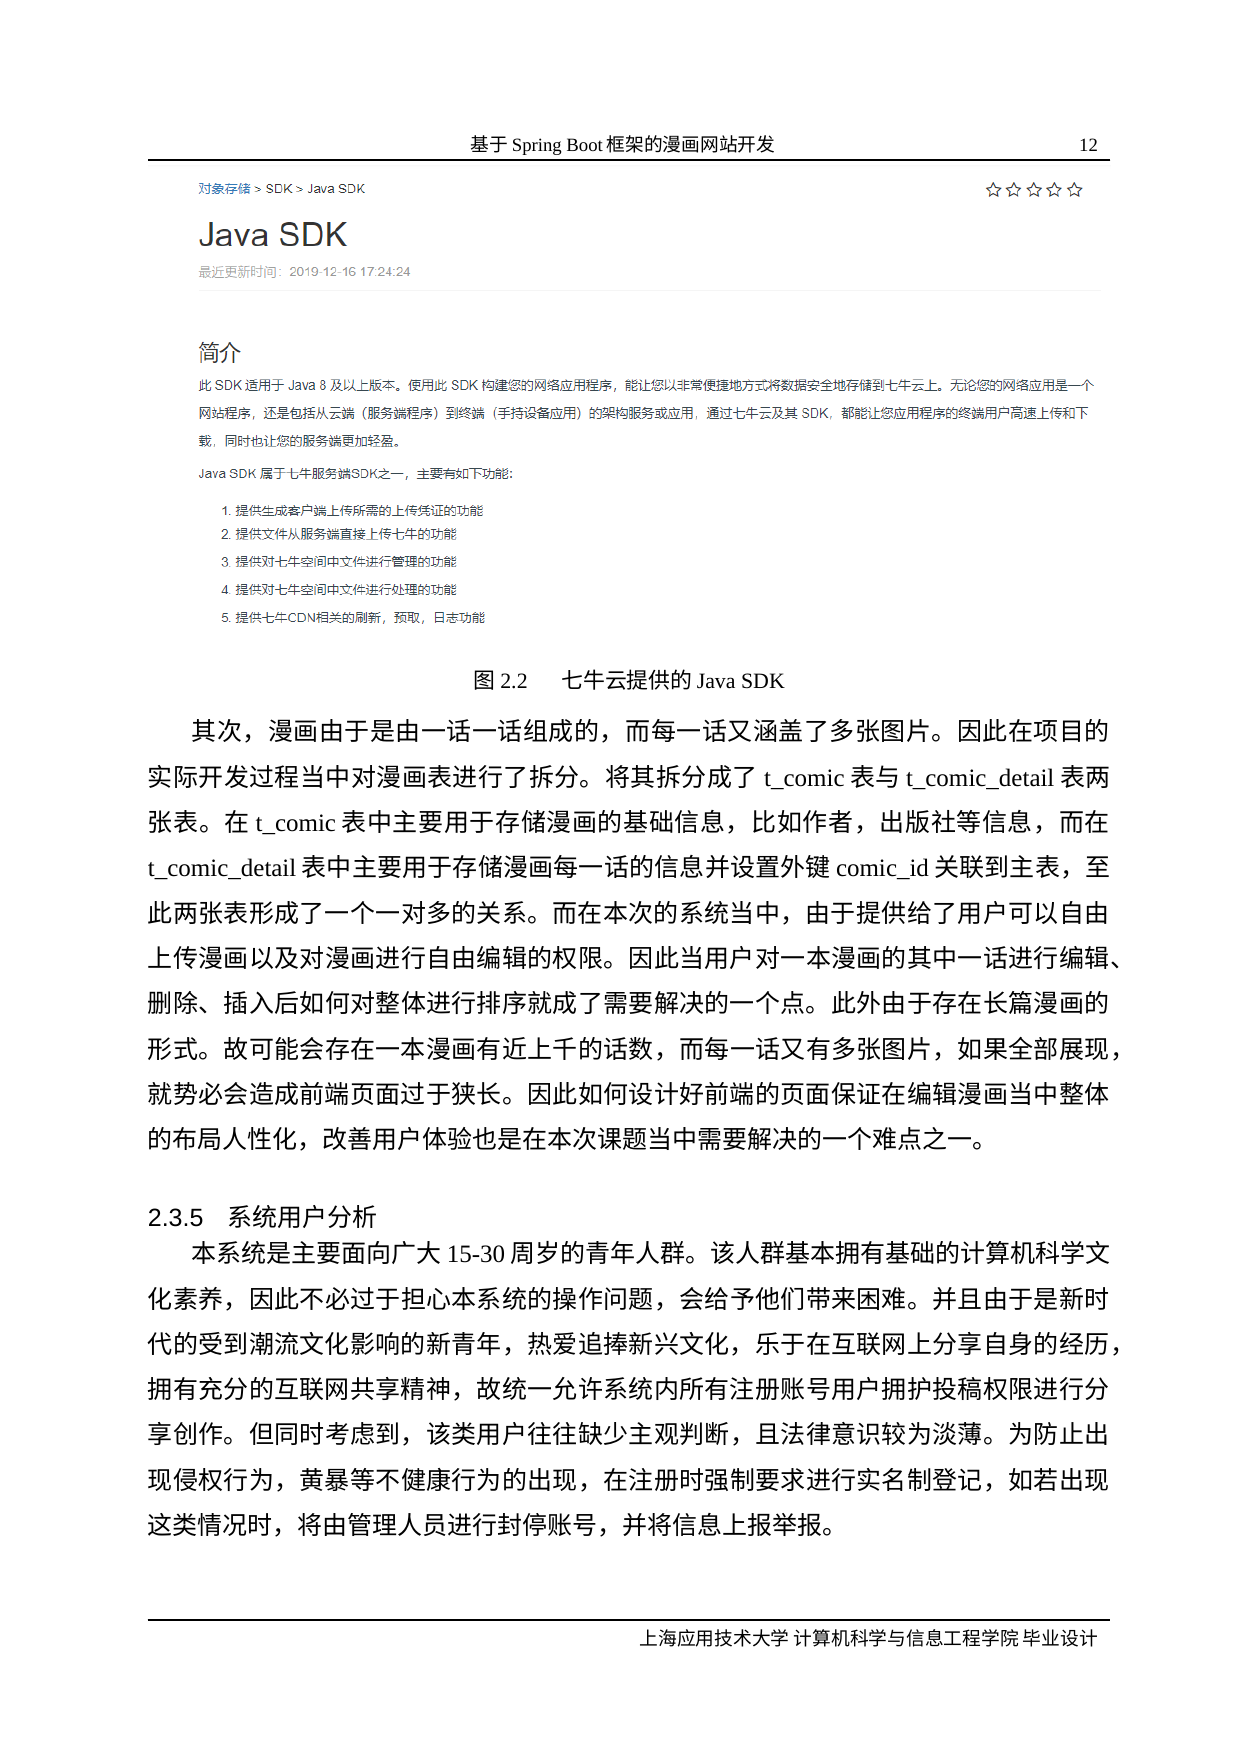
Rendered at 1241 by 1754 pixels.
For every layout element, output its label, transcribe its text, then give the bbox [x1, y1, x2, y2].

subtitle 系统用户分析 [148, 1197, 1110, 1234]
text 本系统是主要面向广大15-30周岁的青年人群。该人群基本拥有基础的计算机科学文化素养，因此不必过于担心本系统的操作问题，会给予他们带来困难。并且由于是新时代的受到潮流文化影响的新青年，热爱追捧新兴文化，乐于在互联网上分享自身的经历，拥有充分的互联网共享精神，故统一允许系统内所有注册账号用户拥护投稿权限进行分享创作。但同时考虑到，该类用户往往缺少主观判断，且法律意识较为淡薄。为防止出现侵权行为，黄暴等不健康行为的出现，在注册时强制要求进行实名制登记，如若出现这类情况时，将由管理人员进行封停账号，并将信息上报举报。 [148, 1234, 1110, 1542]
text 图 2.2 七牛云提供的Java SDK [148, 663, 1110, 695]
picture [148, 165, 1111, 647]
text 其次，漫画由于是由一话一话组成的，而每一话又涵盖了多张图片。因此在项目的实际开发过程当中对漫画表进行了拆分。将其拆分成了t_comic表与t_comic_detail表两张表。在t_comic表中主要用于存储漫画的基础信息，比如作者，出版社等信息，而在t_comic_detail表中主要用于存储漫画每一话的信息并设置外键comic_id关联到主表，至此两张表形成了一个一对多的关系。而在本次的系统当中，由于提供给了用户可以自由上传漫画以及对漫画进行自由编辑的权限。因此当用户对一本漫画的其中一话进行编辑、删除、插入后如何对整体进行排序就成了需要解决的一个点。此外由于存在长篇漫画的形式。故可能会存在一本漫画有近上千的话数，而每一话又有多张图片，如果全部展现，就势必会造成前端页面过于狭长。因此如何设计好前端的页面保证在编辑漫画当中整体的布局人性化，改善用户体验也是在本次课题当中需要解决的一个难点之一。 [148, 712, 1110, 1156]
